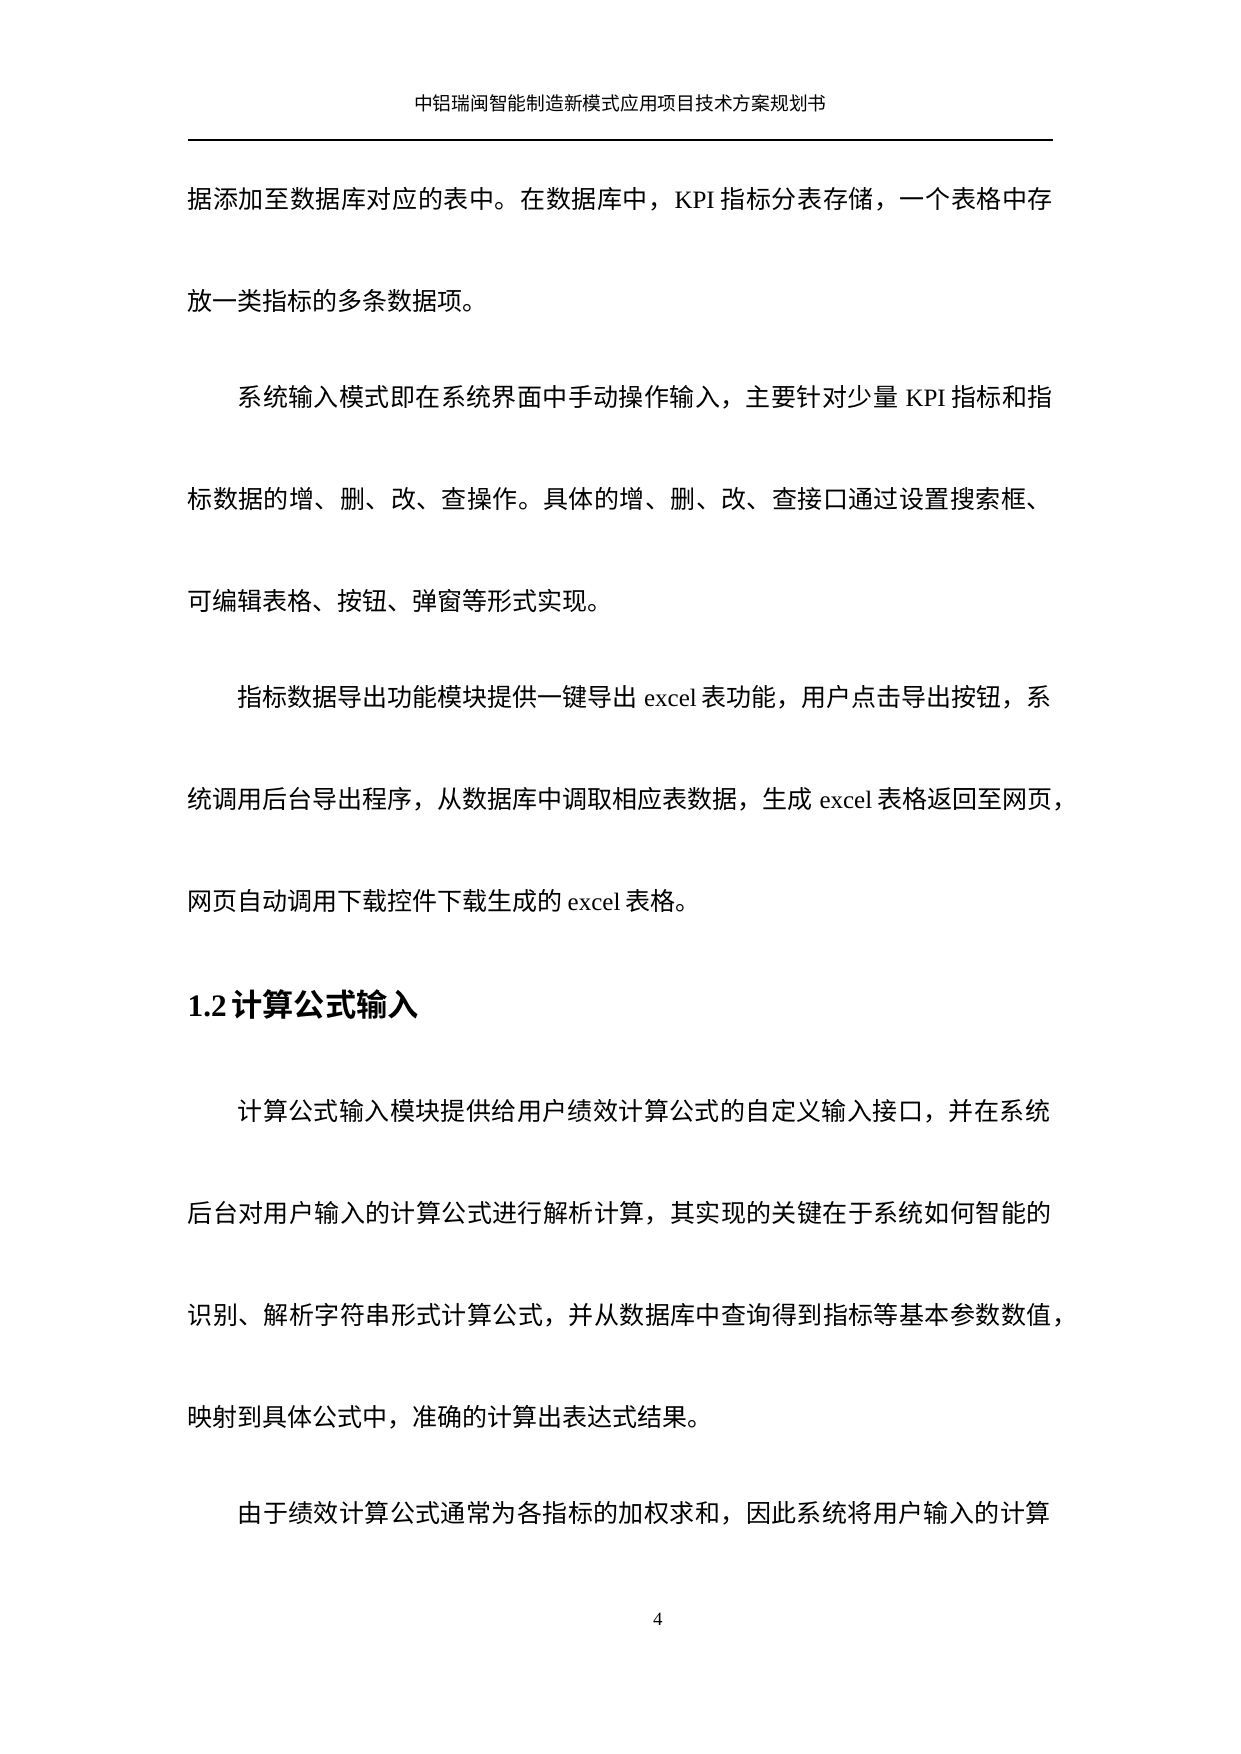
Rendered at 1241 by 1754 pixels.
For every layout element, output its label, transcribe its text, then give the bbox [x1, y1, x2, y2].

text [187, 164, 1053, 334]
subtitle 计算公式输入 [187, 968, 1053, 1036]
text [187, 1478, 1053, 1546]
text 计算公式输入模块提供给用户绩效计算公式的自定义输入接口，并在系统后台对用户输入的计算公式进行解析计算，其实现的关键在于系统如何智能的识别、解析字符串形式计算公式，并从数据库中查询得到指标等基本参数数值，映射到具体公式中，准确的计算出表达式结果。 [187, 1076, 1053, 1449]
text 系统输入模式即在系统界面中手动操作输入，主要针对少量KPI指标和指标数据的增、删、改、查操作。具体的增、删、改、查接口通过设置搜索框、可编辑表格、按钮、弹窗等形式实现。 [187, 362, 1053, 633]
text 指标数据导出功能模块提供一键导出excel表功能，用户点击导出按钮，系统调用后台导出程序，从数据库中调取相应表数据，生成excel表格返回至网页，网页自动调用下载控件下载生成的excel表格。 [187, 662, 1053, 933]
